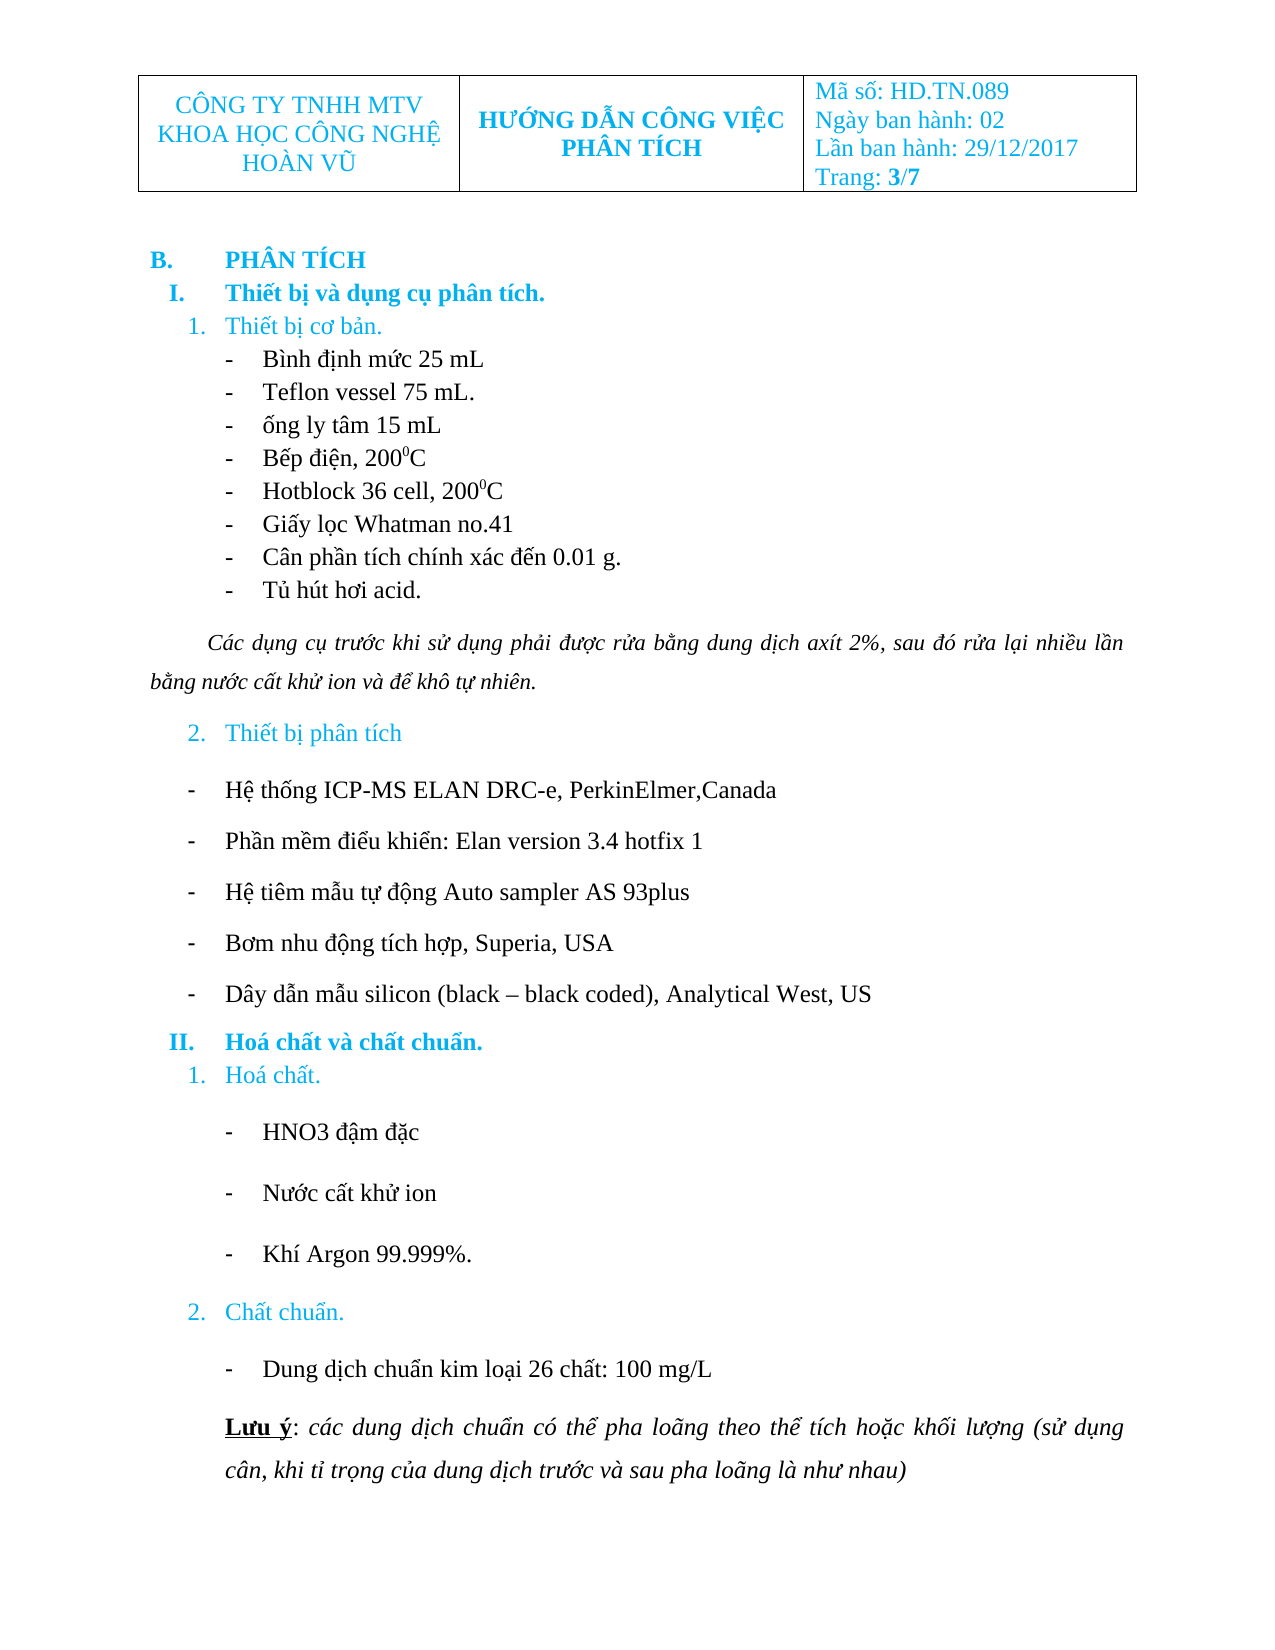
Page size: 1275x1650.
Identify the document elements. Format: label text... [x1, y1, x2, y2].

list Giấy lọc Whatman no.41 [225, 509, 1125, 538]
list Hệ thống ICP-MS ELAN DRC-e, PerkinElmer,Canada [187, 772, 1125, 806]
list Hotblock 36 cell, 2000C [225, 476, 1125, 505]
list Thiết bị và dụng cụ phân tích. [169, 278, 1125, 307]
list Bếp điện, 2000C [225, 443, 1125, 472]
list Khí Argon 99.999%. [225, 1236, 1125, 1270]
list Hoá chất. [187, 1060, 1125, 1089]
list Dung dịch chuẩn kim loại 26 chất: 100 mg/L [225, 1351, 1125, 1385]
list Hệ tiêm mẫu tự động Auto sampler AS 93plus [187, 874, 1125, 908]
list Thiết bị phân tích [187, 718, 1125, 747]
list PHÂN TÍCH [150, 245, 1125, 273]
list Cân phần tích chính xác đến 0.01 g. [225, 542, 1125, 571]
text Các dụng cụ trước khi sử dụng phải được rửa bằng dung dịch axít 2%, sau đó rửa lại nhiều lần bằng nước cất khử ion và để khô tự nhiên. [150, 629, 1125, 695]
list Nước cất khử ion [225, 1175, 1125, 1209]
list HNO3 đậm đặc [225, 1114, 1125, 1148]
list Chất chuẩn. [187, 1297, 1125, 1326]
list ống ly tâm 15 mL [225, 410, 1125, 439]
list Bơm nhu động tích hợp, Superia, USA [187, 925, 1125, 959]
list Phần mềm điểu khiển: Elan version 3.4 hotfix 1 [187, 823, 1125, 857]
list Thiết bị cơ bản. [187, 311, 1125, 339]
subtitle Lưu ý: các dung dịch chuẩn có thể pha loãng theo thể tích hoặc khối lượng (sử dụng cân, khi tỉ trọng của dung dịch trước và sau pha loãng là như nhau) [225, 1412, 1125, 1484]
list Teflon vessel 75 mL. [225, 377, 1125, 406]
list Hoá chất và chất chuẩn. [169, 1027, 1125, 1056]
list Tủ hút hơi acid. [225, 575, 1125, 604]
list Dây dẫn mẫu silicon (black – black coded), Analytical West, US [187, 976, 1125, 1010]
list Bình định mức 25 mL [225, 344, 1125, 373]
